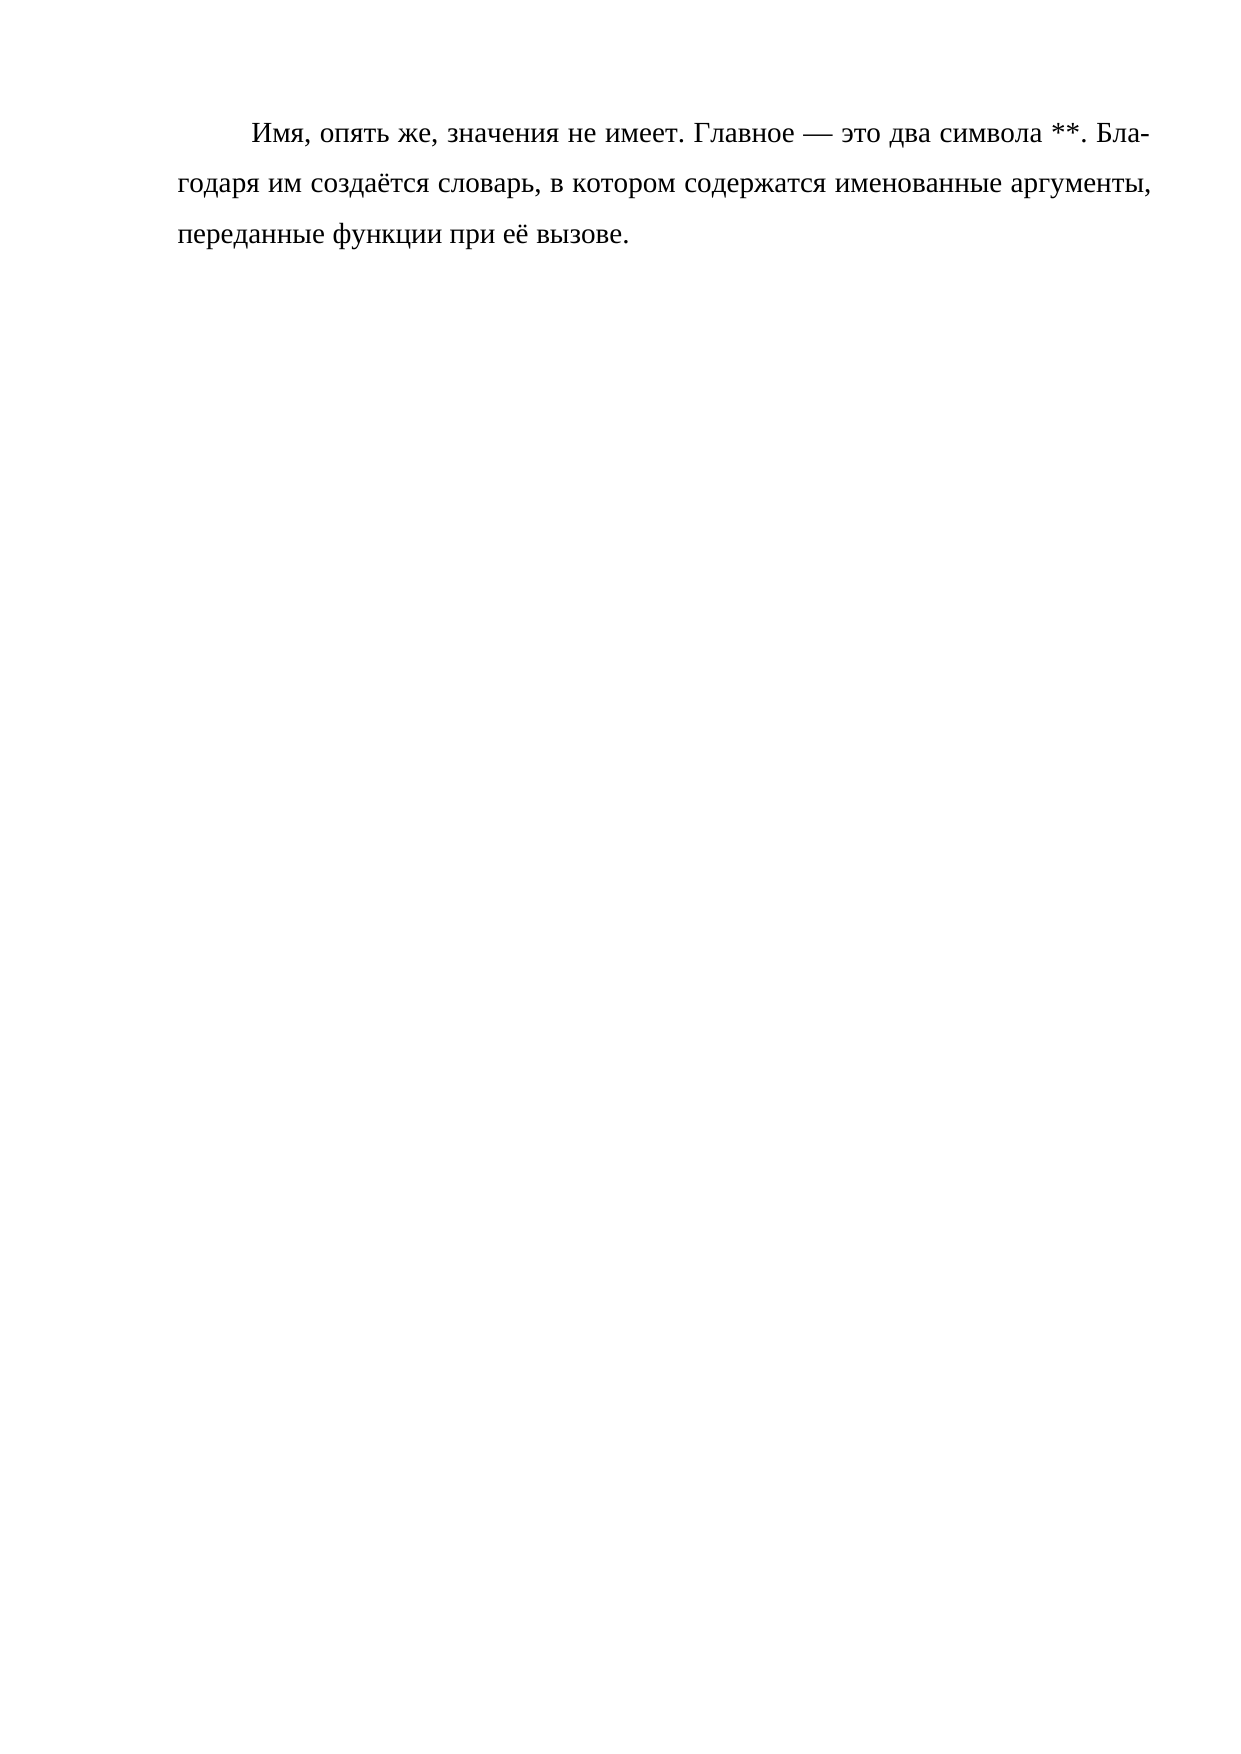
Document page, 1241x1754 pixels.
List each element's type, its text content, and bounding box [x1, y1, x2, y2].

text Имя, опять же, значения не имеет. Главное — это два символа **. Бла- годаря им создаётся словарь, в котором содержатся именованные аргументы, переданные функции при её вызове. [177, 115, 1152, 249]
